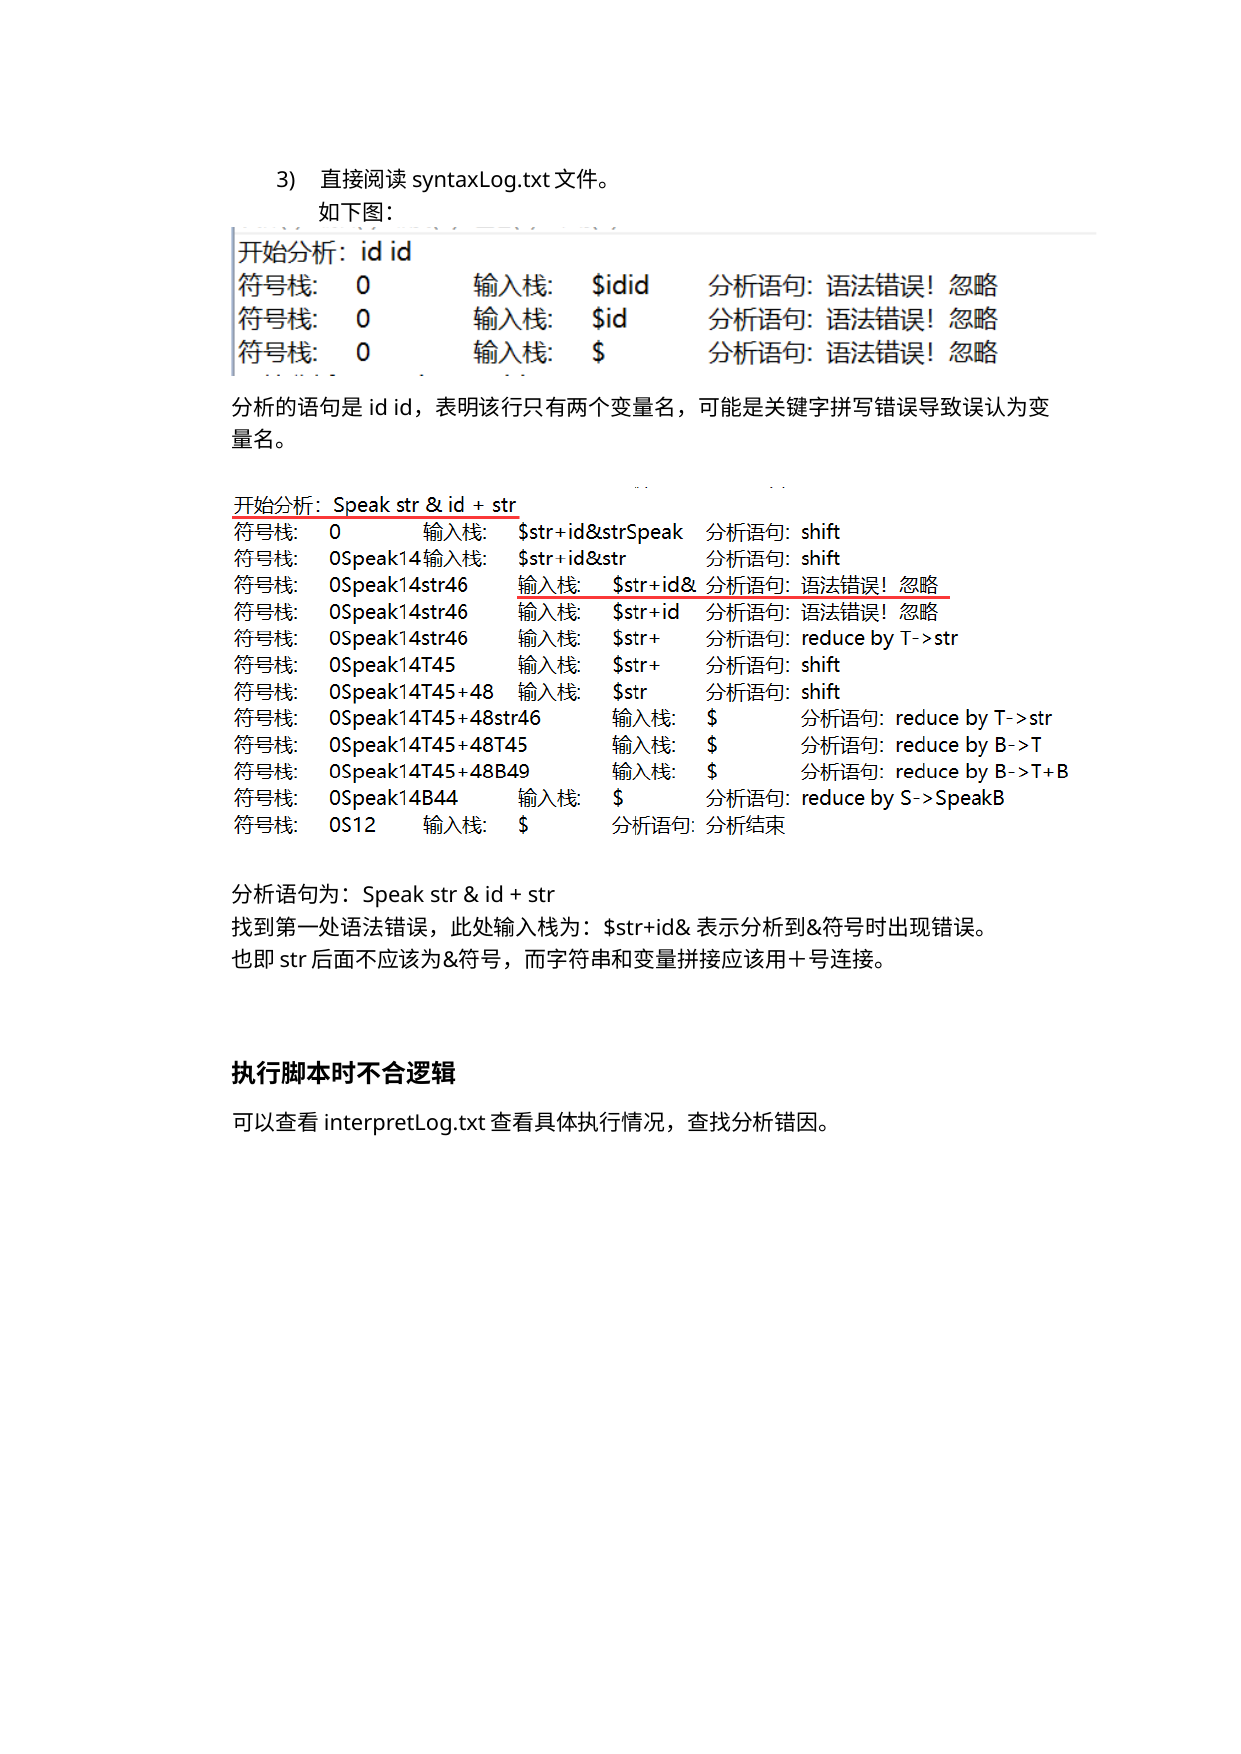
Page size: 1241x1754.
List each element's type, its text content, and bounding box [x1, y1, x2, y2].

list 执行脚本时不合逻辑 [231, 1039, 1053, 1104]
text 如下图： [275, 194, 1053, 227]
list 可以查看interpretLog.txt查看具体执行情况，查找分析错因。 [232, 1104, 1053, 1137]
picture [231, 487, 1097, 849]
picture [231, 227, 1097, 376]
text 找到第一处语法错误，此处输入栈为：$str+id& 表示分析到&符号时出现错误。 [231, 909, 1053, 942]
text 分析语句为：Speak str & id + str [231, 877, 1053, 909]
text 分析的语句是 id id，表明该行只有两个变量名，可能是关键字拼写错误导致误认为变量名。 [231, 389, 1053, 454]
text 也即str后面不应该为&符号，而字符串和变量拼接应该用＋号连接。 [231, 942, 1053, 974]
list 直接阅读syntaxLog.txt文件。 [276, 162, 1053, 194]
